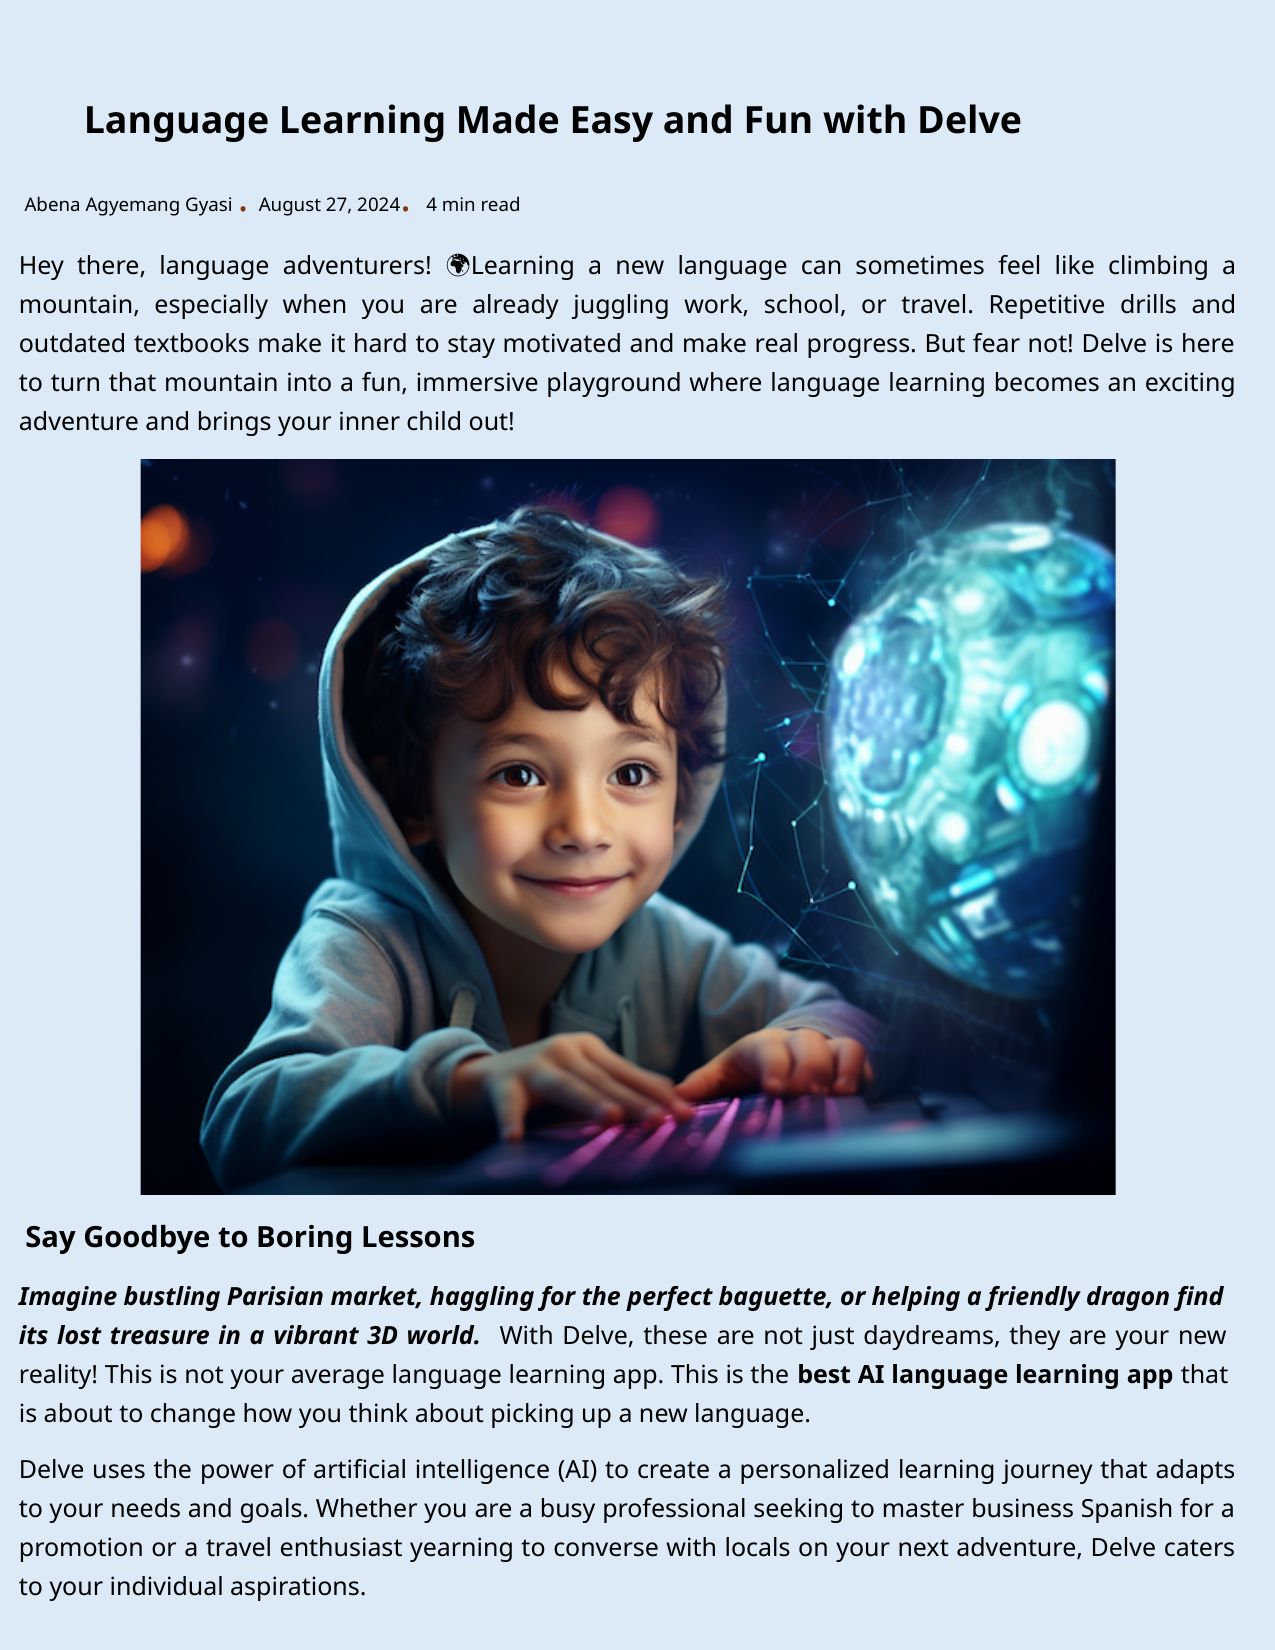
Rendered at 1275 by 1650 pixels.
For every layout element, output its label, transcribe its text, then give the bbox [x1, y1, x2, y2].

text Say Goodbye to Boring Lessons [19, 1216, 1228, 1256]
text Imagine bustling Parisian market, haggling for the perfect baguette, or helping a friendly dragon find its lost treasure in a vibrant 3D world. With Delve, these are not just daydreams, they are your new reality! This is not your average language learning app. This is the best AI language learning app that is about to change how you think about picking up a new language. [19, 1278, 1228, 1430]
text Hey there, language adventurers! 🌍✨Learning a new language can sometimes feel like climbing a mountain, especially when you are already juggling work, school, or travel. Repetitive drills and outdated textbooks make it hard to stay motivated and make real progress. But fear not! Delve is here to turn that mountain into a fun, immersive playground where language learning becomes an exciting adventure and brings your inner child out! [19, 247, 1237, 438]
picture [140, 459, 1116, 1195]
text Delve uses the power of artificial intelligence (AI) to create a personalized learning journey that adapts to your needs and goals. Whether you are a busy professional seeking to master business Spanish for a promotion or a travel enthusiast yearning to converse with locals on your next adventure, Delve caters to your individual aspirations. [19, 1452, 1237, 1603]
text Abena Agyemang Gyasi . August 27, 2024. 4 min read [0, 169, 1106, 223]
text Language Learning Made Easy and Fun with Delve [0, 93, 1106, 144]
